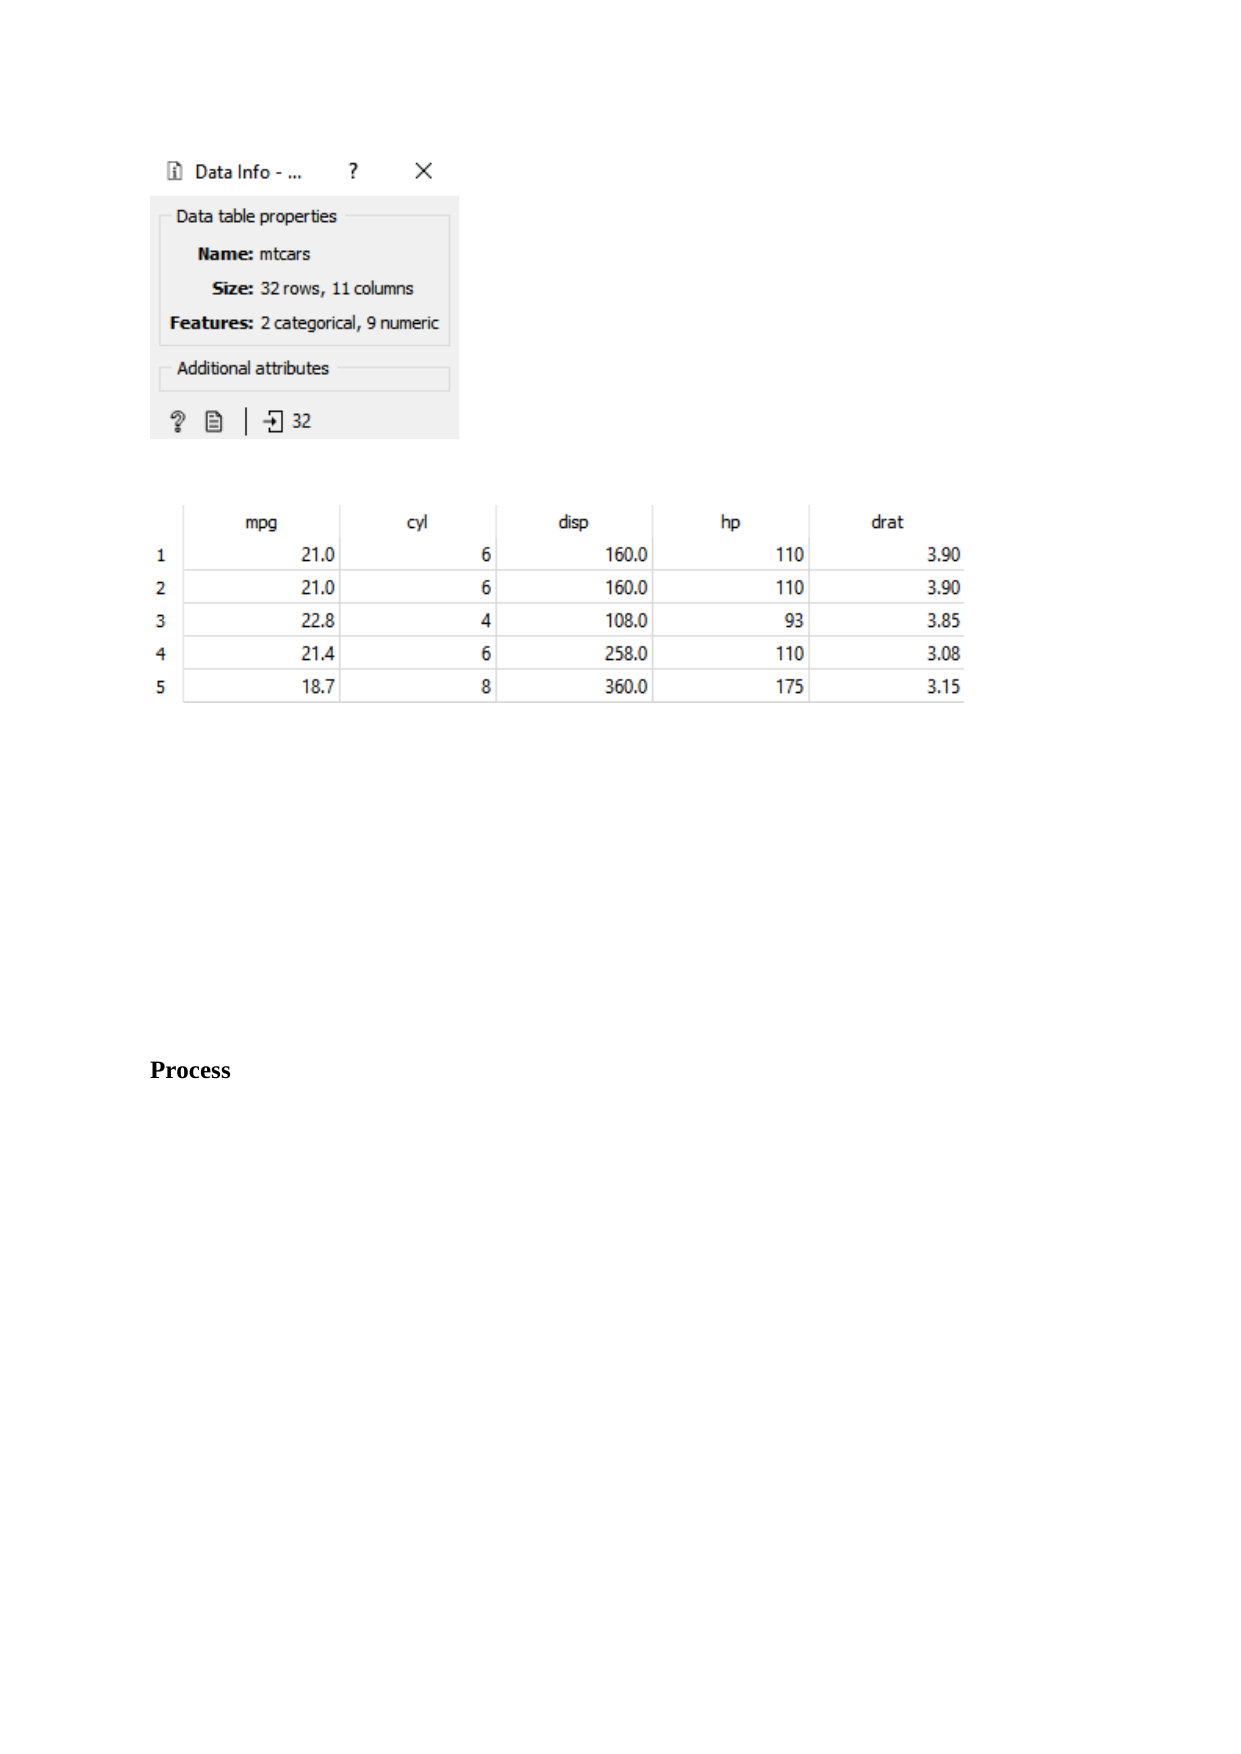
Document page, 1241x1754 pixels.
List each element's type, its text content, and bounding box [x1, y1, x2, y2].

picture [150, 150, 460, 439]
text Process [150, 1055, 1090, 1084]
picture [150, 505, 965, 703]
